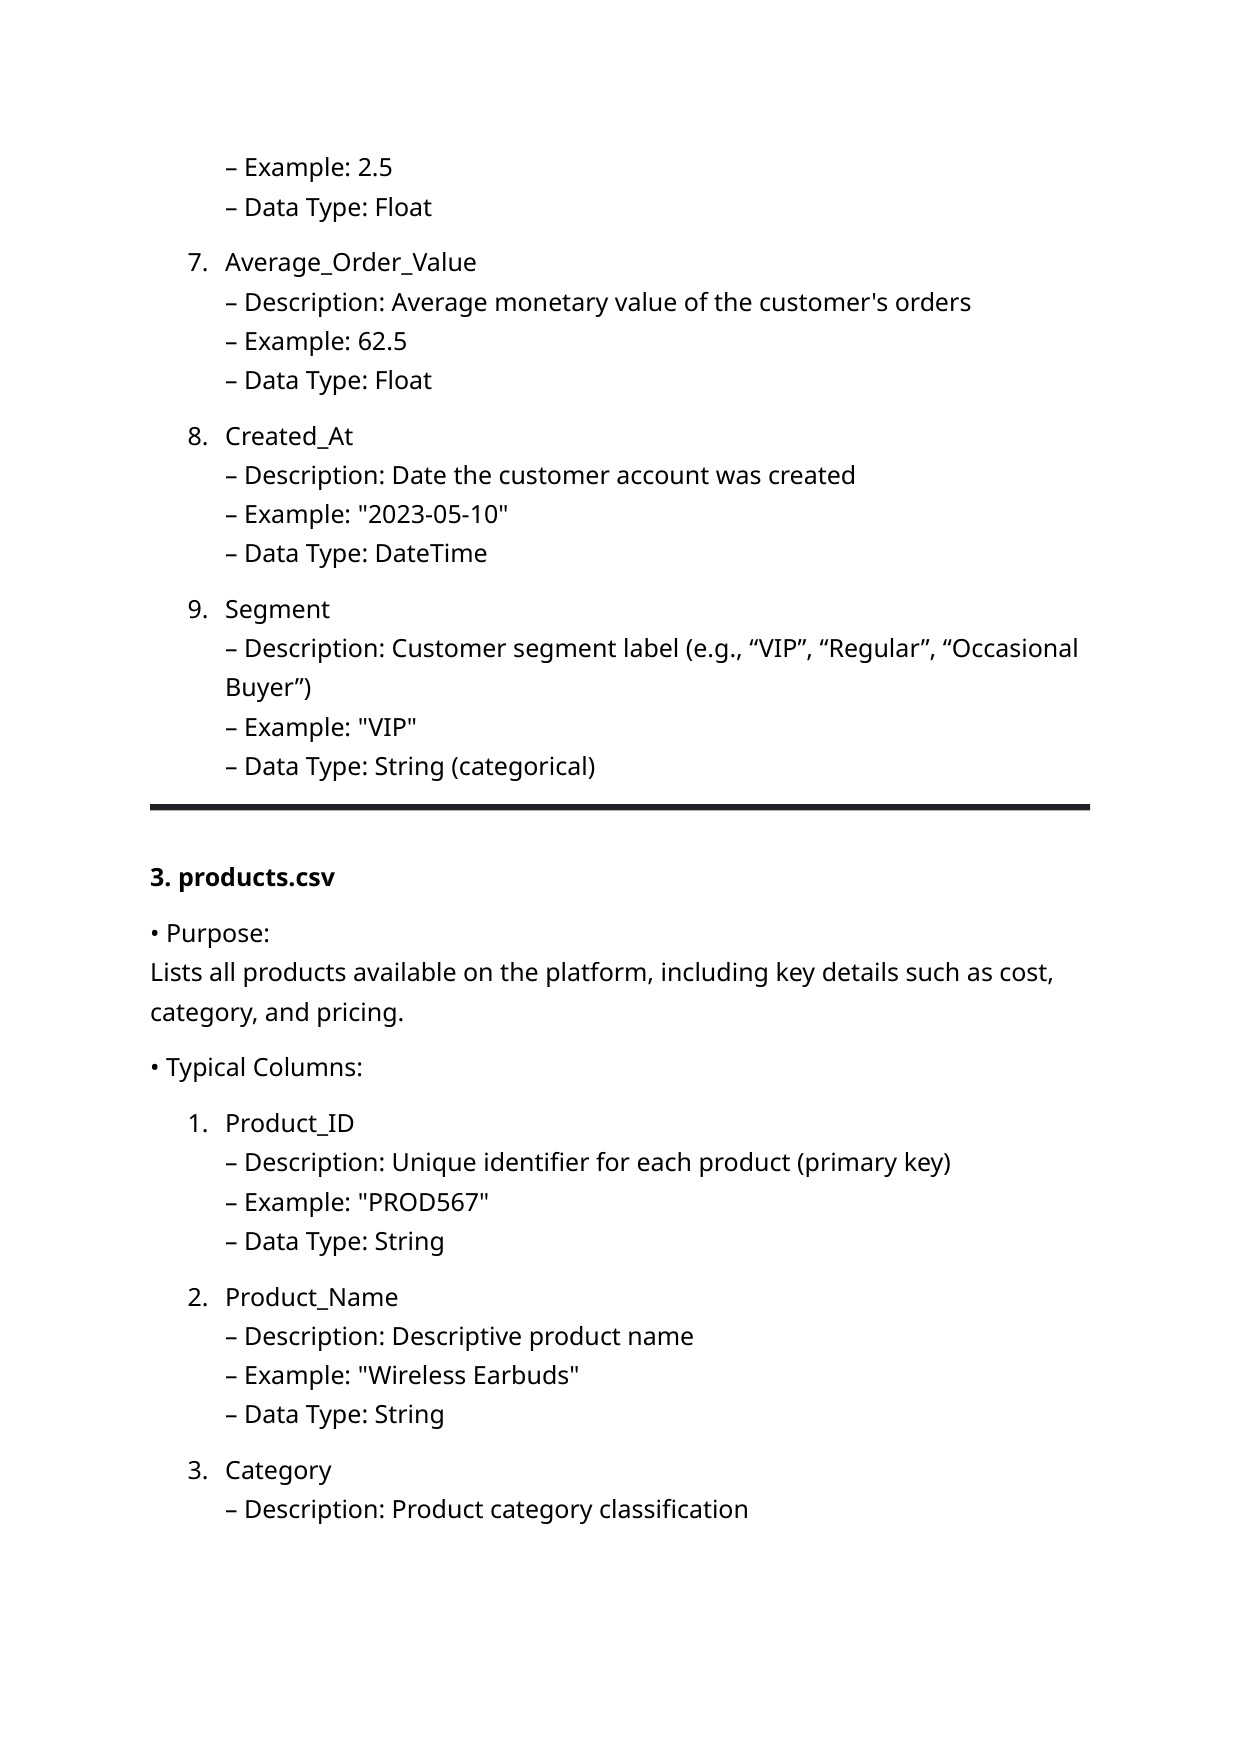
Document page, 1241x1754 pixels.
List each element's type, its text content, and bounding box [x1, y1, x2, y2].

text • Typical Columns: [150, 1050, 1090, 1084]
list Product_Name – Description: Descriptive product name – Example: "Wireless Earbuds" – Data Type: String [187, 1279, 1090, 1431]
list Average_Order_Value – Description: Average monetary value of the customer's orders – Example: 62.5 – Data Type: Float [187, 245, 1090, 397]
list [187, 1452, 1090, 1526]
text • Purpose: Lists all products available on the platform, including key details such as cost, category, and pricing. [150, 916, 1090, 1028]
text 3. products.csv [150, 860, 1090, 894]
list Created_At – Description: Date the customer account was created – Example: "2023-05-10" – Data Type: DateTime [187, 418, 1090, 570]
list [187, 150, 1090, 223]
list Segment – Description: Customer segment label (e.g., “VIP”, “Regular”, “Occasional Buyer”) – Example: "VIP" – Data Type: String (categorical) [187, 592, 1090, 782]
list Product_ID – Description: Unique identifier for each product (primary key) – Example: "PROD567" – Data Type: String [187, 1106, 1090, 1257]
